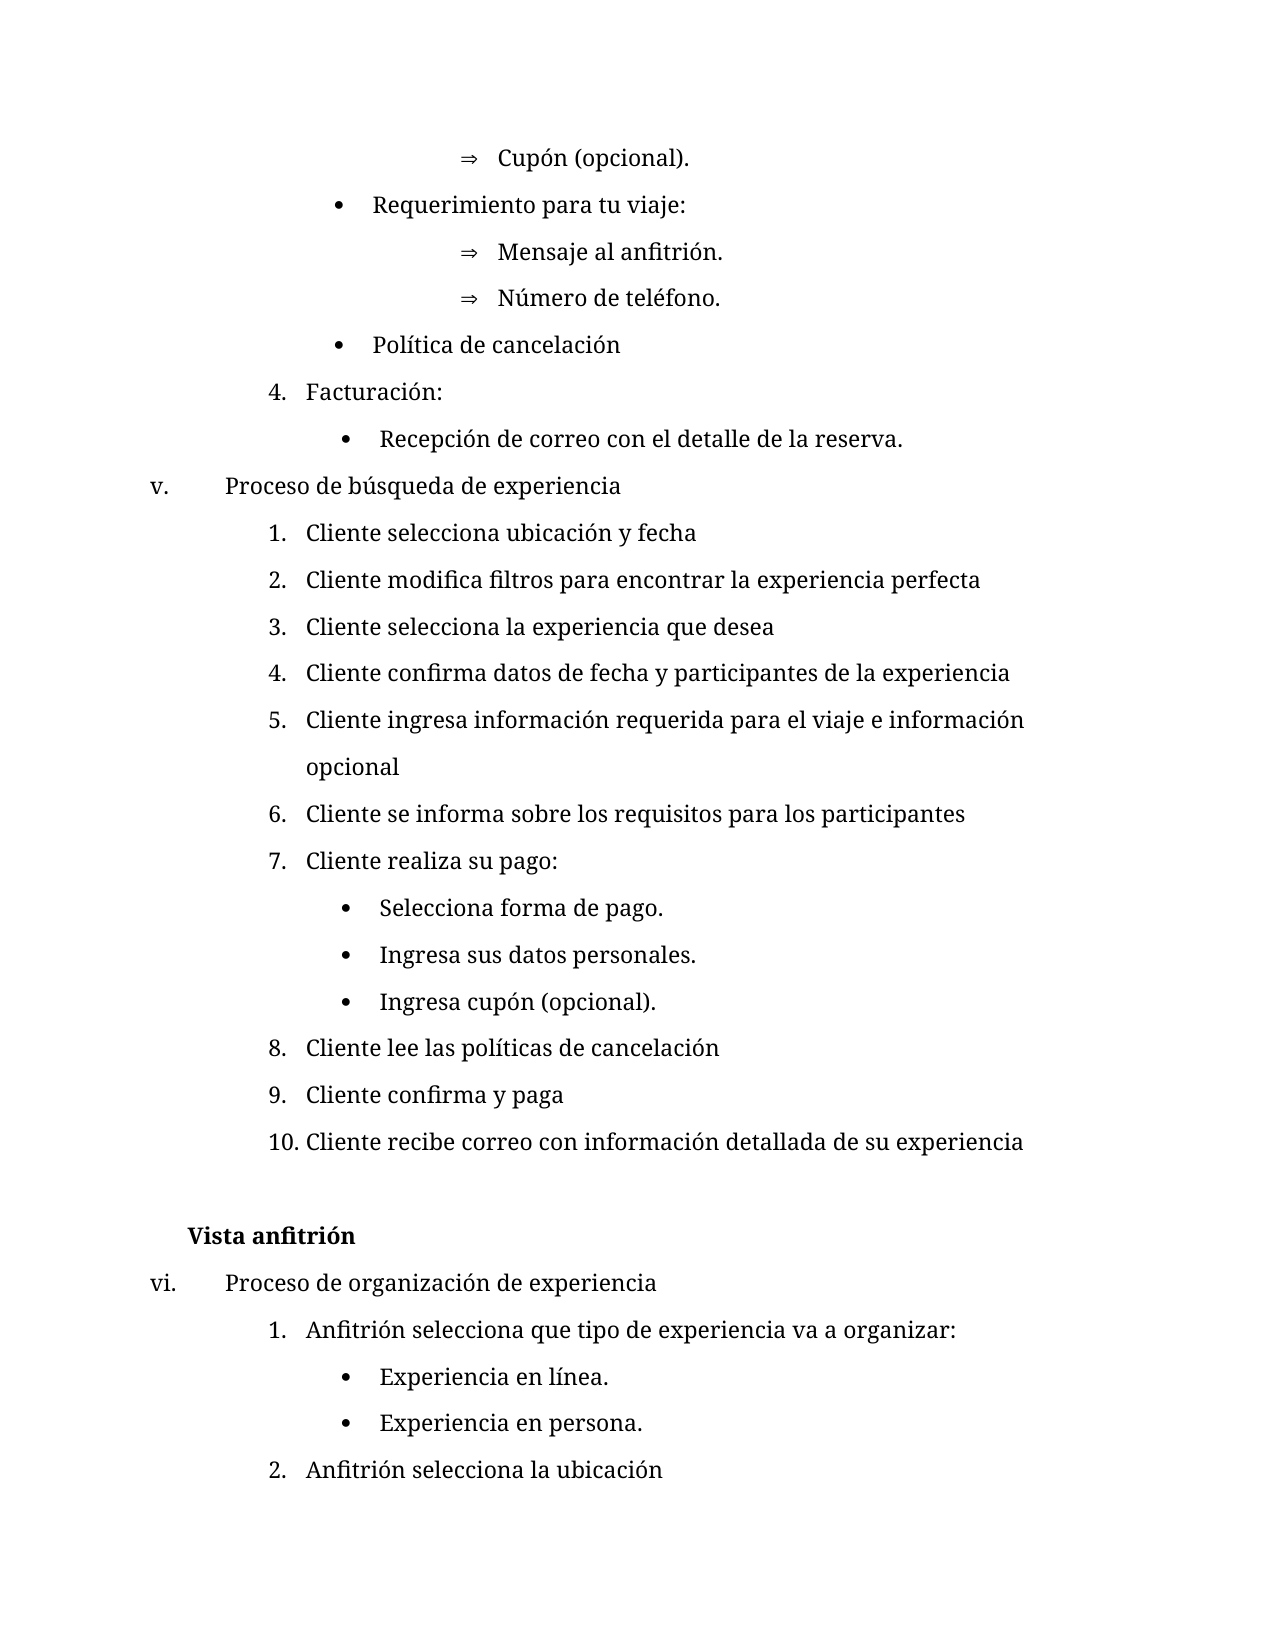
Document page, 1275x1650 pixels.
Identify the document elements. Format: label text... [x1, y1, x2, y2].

list Selecciona forma de pago. [342, 892, 1125, 923]
list Cliente selecciona la experiencia que desea [268, 611, 1125, 642]
list Cliente recibe correo con información detallada de su experiencia [268, 1126, 1125, 1157]
list Número de teléfono. [460, 282, 1125, 314]
list Cliente ingresa información requerida para el viaje e información opcional [268, 704, 1125, 782]
list Cliente confirma y paga [268, 1079, 1125, 1111]
list Mensaje al anfitrión. [460, 236, 1125, 267]
list Anfitrión selecciona la ubicación [268, 1454, 1125, 1486]
list Cliente modifica filtros para encontrar la experiencia perfecta [268, 564, 1125, 595]
list Recepción de correo con el detalle de la reserva. [342, 423, 1125, 454]
list Cliente confirma datos de fecha y participantes de la experiencia [268, 657, 1125, 689]
list Política de cancelación [335, 329, 1125, 361]
list Cliente lee las políticas de cancelación [268, 1032, 1125, 1064]
list Experiencia en persona. [342, 1407, 1125, 1439]
list Cliente se informa sobre los requisitos para los participantes [268, 798, 1125, 829]
list Ingresa sus datos personales. [342, 939, 1125, 970]
list Facturación: [268, 376, 1125, 407]
list Cliente selecciona ubicación y fecha [268, 517, 1125, 548]
list Cliente realiza su pago: [268, 845, 1125, 876]
list Proceso de organización de experiencia [150, 1267, 1125, 1298]
list Cupón (opcional). [460, 142, 1125, 173]
list Ingresa cupón (opcional). [342, 986, 1125, 1017]
list Requerimiento para tu viaje: [335, 189, 1125, 220]
list Proceso de búsqueda de experiencia [150, 470, 1125, 501]
list Anfitrión selecciona que tipo de experiencia va a organizar: [268, 1314, 1125, 1345]
text Vista anfitrión [187, 1220, 1125, 1251]
list Experiencia en línea. [342, 1361, 1125, 1392]
